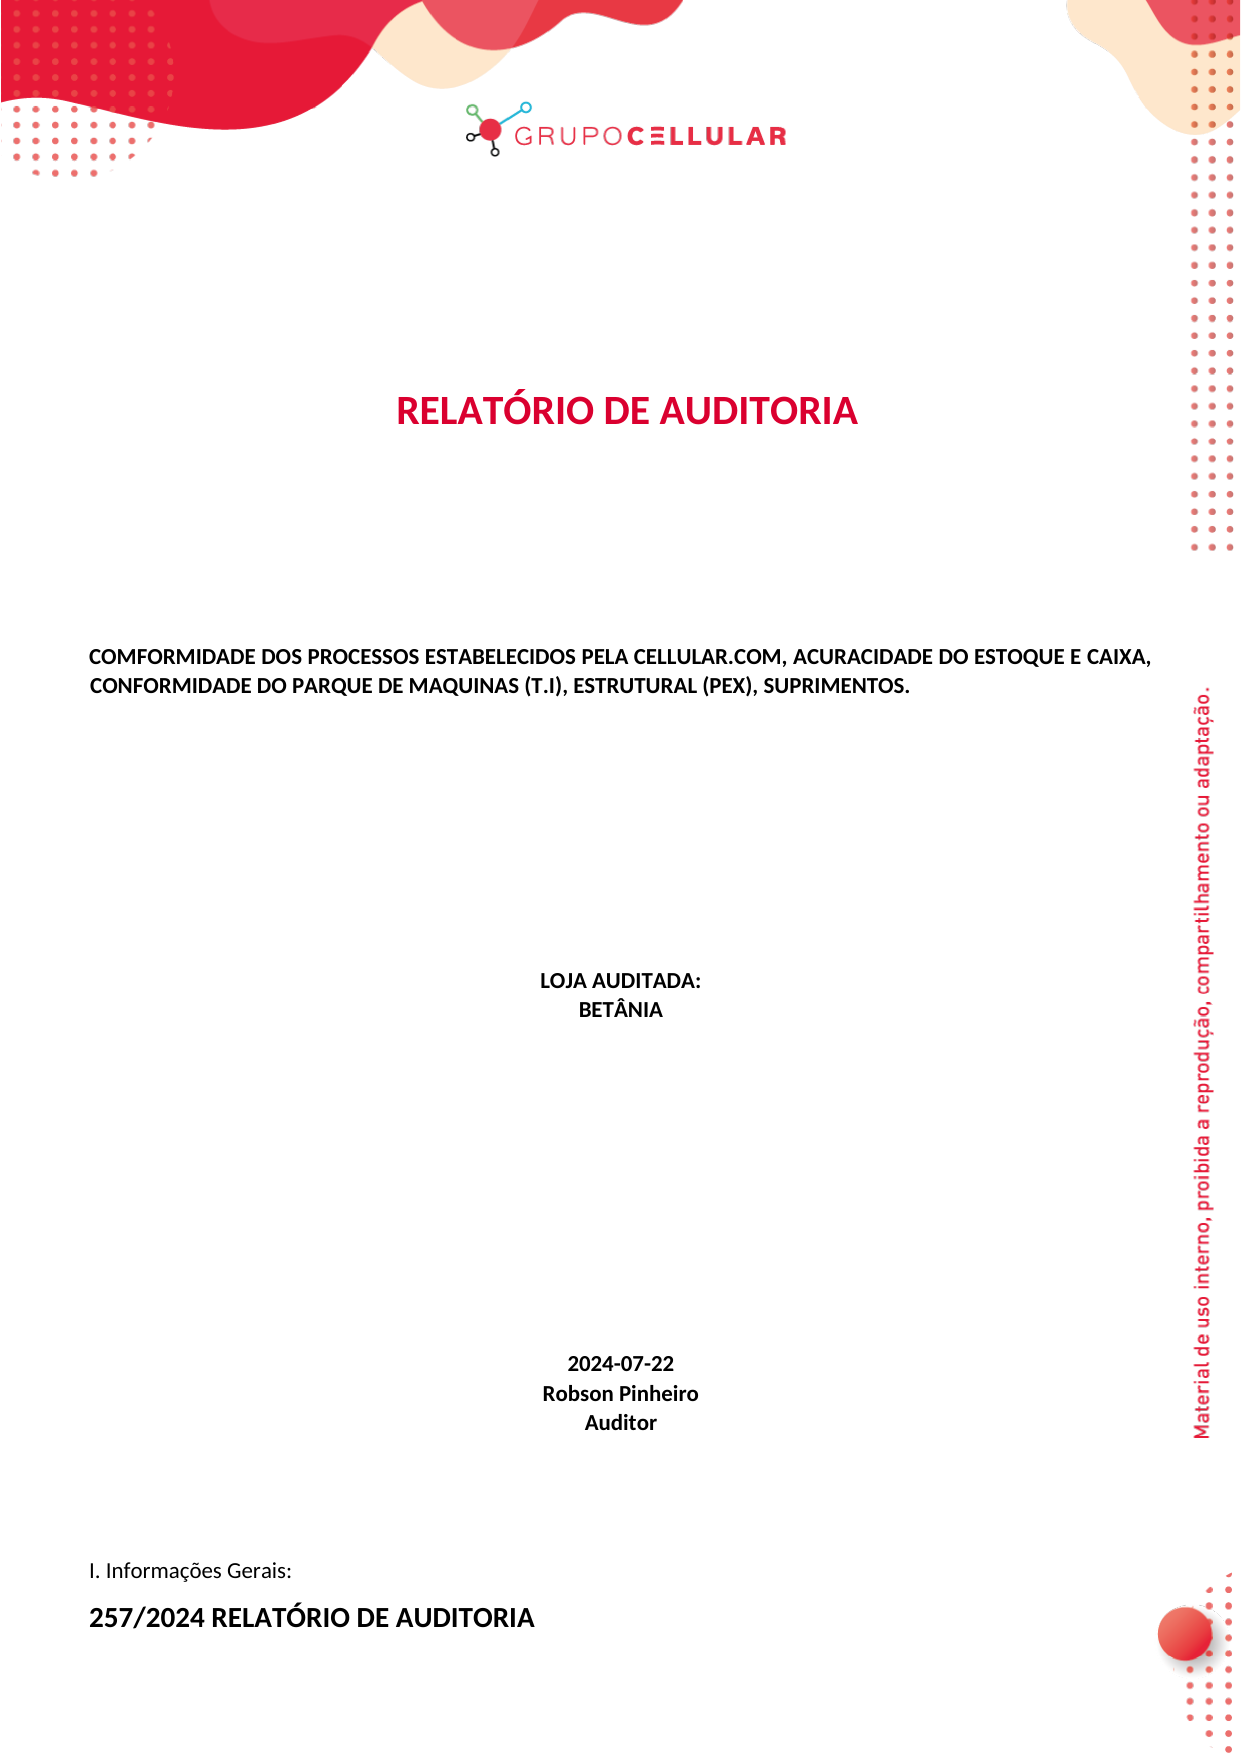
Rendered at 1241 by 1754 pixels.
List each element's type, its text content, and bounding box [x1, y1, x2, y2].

text I. Informações Gerais: [89, 1556, 1153, 1584]
text Robson Pinheiro [89, 1379, 1153, 1407]
text LOJA AUDITADA: [89, 966, 1153, 994]
text RELATÓRIO DE AUDITORIA [101, 384, 1153, 434]
text BETÂNIA [89, 996, 1153, 1024]
text Auditor [89, 1408, 1153, 1436]
text COMFORMIDADE DOS PROCESSOS ESTABELECIDOS PELA CELLULAR.COM, ACURACIDADE DO ESTOQUE E CAIXA, CONFORMIDADE DO PARQUE DE MAQUINAS (T.I), ESTRUTURAL (PEX), SUPRIMENTOS. [89, 642, 1153, 699]
picture [0, 0, 1241, 1754]
text 2024-07-22 [89, 1349, 1153, 1377]
